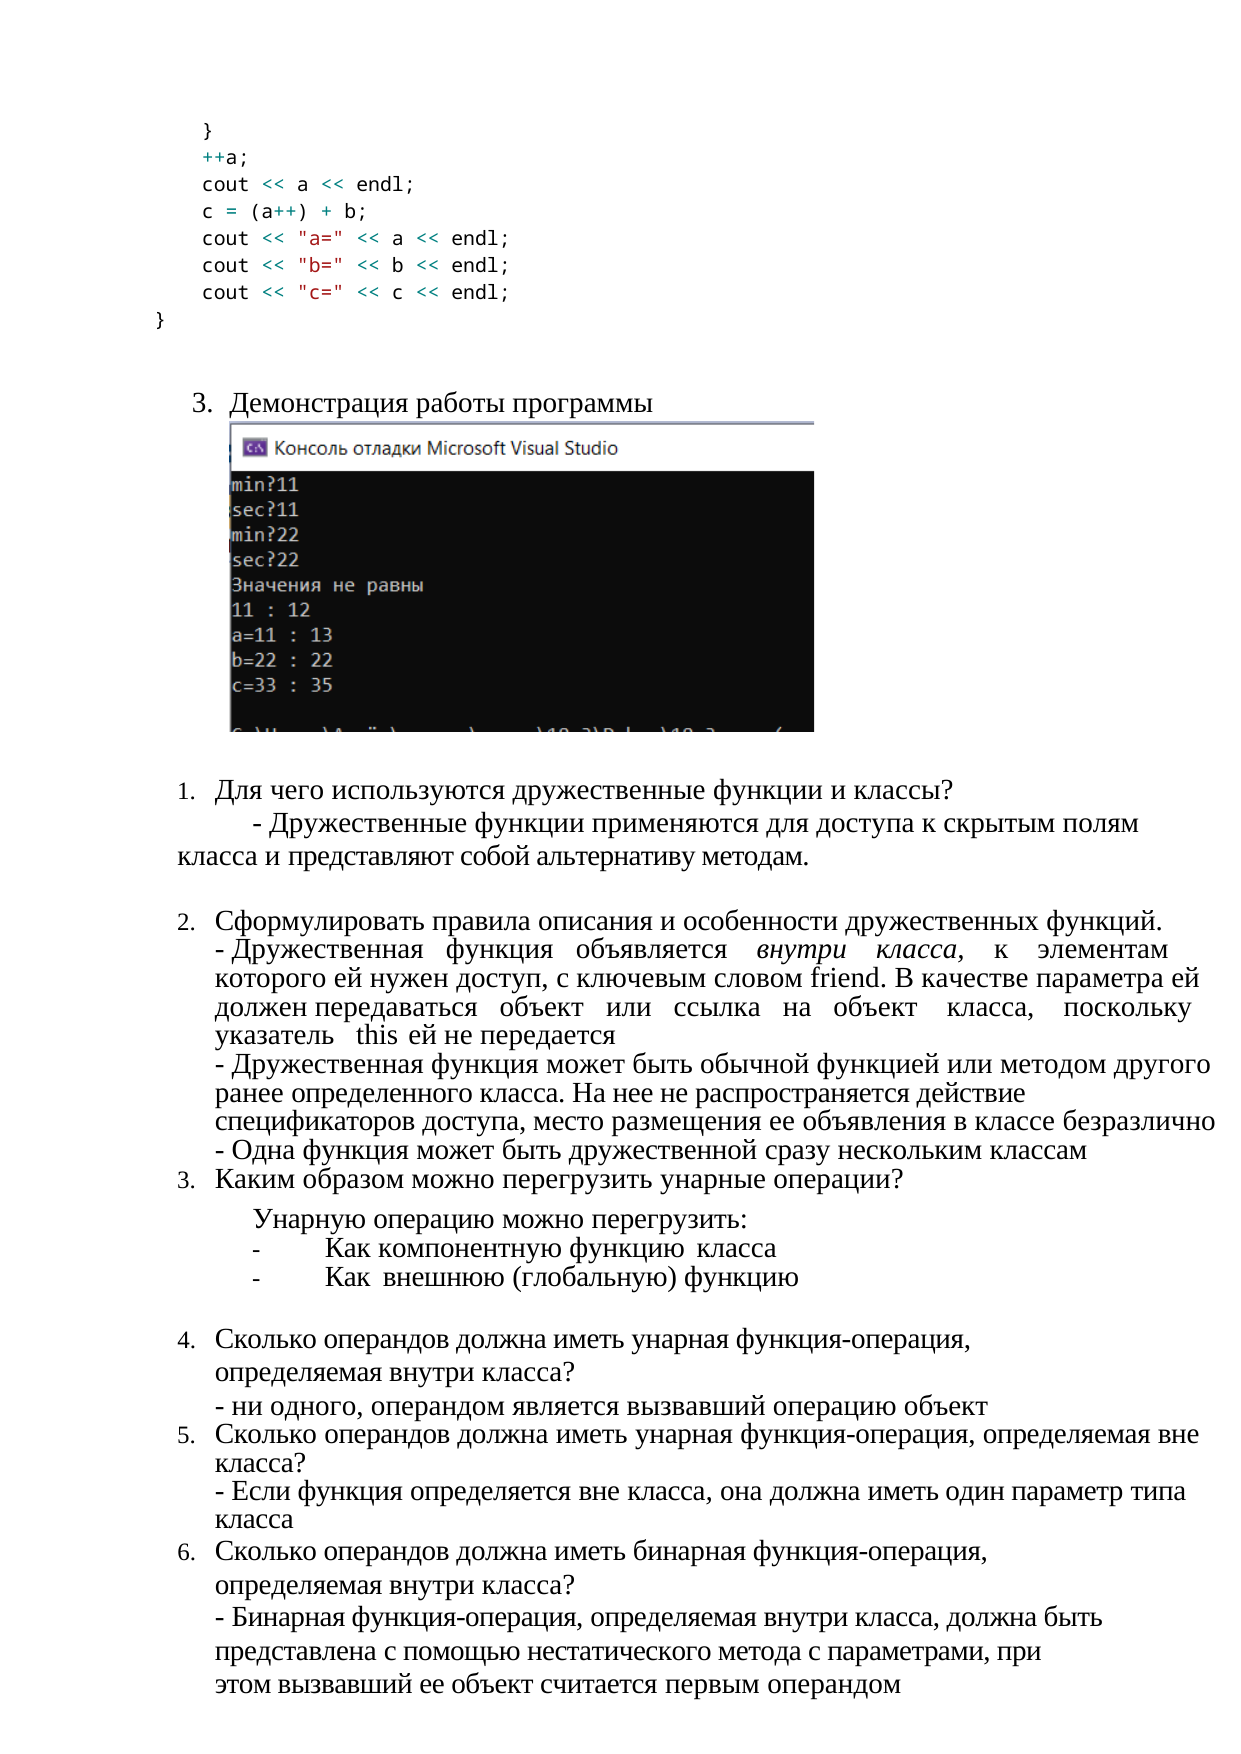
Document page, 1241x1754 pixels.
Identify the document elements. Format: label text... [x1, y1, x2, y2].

text } [154, 117, 1217, 144]
text } [154, 306, 1217, 332]
list Как внешнюю (глобальную) функцию [252, 1263, 1217, 1292]
list - Одна функция может быть дружественной сразу нескольким классам [214, 1136, 1217, 1165]
text cout << "c=" << c << endl; [154, 278, 1217, 306]
list - Дружественная функция может быть обычной функцией или методом другого ранее определенного класса. На нее не распространяется действие спецификаторов доступа, место размещения ее объявления в классе безразлично [214, 1051, 1217, 1136]
list - Бинарная функция-операция, определяемая внутри класса, должна быть представлена с помощью нестатического метода с параметрами, при этом вызвавший ее объект считается первым операндом [214, 1601, 1104, 1699]
text - Дружественные функции применяются для доступа к скрытым полям класса и представляют собой альтернативу методам. [177, 805, 1150, 872]
text Унарную операцию можно перегрузить: [252, 1201, 1217, 1234]
list Демонстрация работы программы [192, 385, 1217, 419]
list Сколько операндов должна иметь унарная функция-операция, определяемая внутри класса? [177, 1321, 1090, 1388]
picture [229, 421, 815, 732]
text ++a; [154, 144, 1217, 171]
list Сколько операндов должна иметь унарная функция-операция, определяемая вне класса? [177, 1421, 1217, 1478]
list - Если функция определяется вне класса, она должна иметь один параметр типа класса [214, 1478, 1217, 1534]
text cout << "b=" << b << endl; [154, 252, 1217, 278]
list - ни одного, операндом является вызвавший операцию объект [214, 1388, 1090, 1421]
list Как компонентную функцию класса [252, 1235, 1217, 1263]
list Для чего используются дружественные функции и классы? [177, 776, 1217, 805]
list Каким образом можно перегрузить унарные операции? [177, 1165, 1217, 1194]
text cout << a << endl; [154, 171, 1217, 198]
text c = (a++) + b; [154, 198, 1217, 224]
list Сформулировать правила описания и особенности дружественных функций. [177, 907, 1217, 936]
text cout << "a=" << a << endl; [154, 224, 1217, 252]
list Сколько операндов должна иметь бинарная функция-операция, определяемая внутри класса? [177, 1534, 1104, 1600]
list - Дружественная функция объявляется внутри класса, к элементам которого ей нужен доступ, с ключевым словом friend. В качестве параметра ей должен передаваться объект или ссылка на объект класса, поскольку указатель this ей не передается [214, 936, 1217, 1051]
